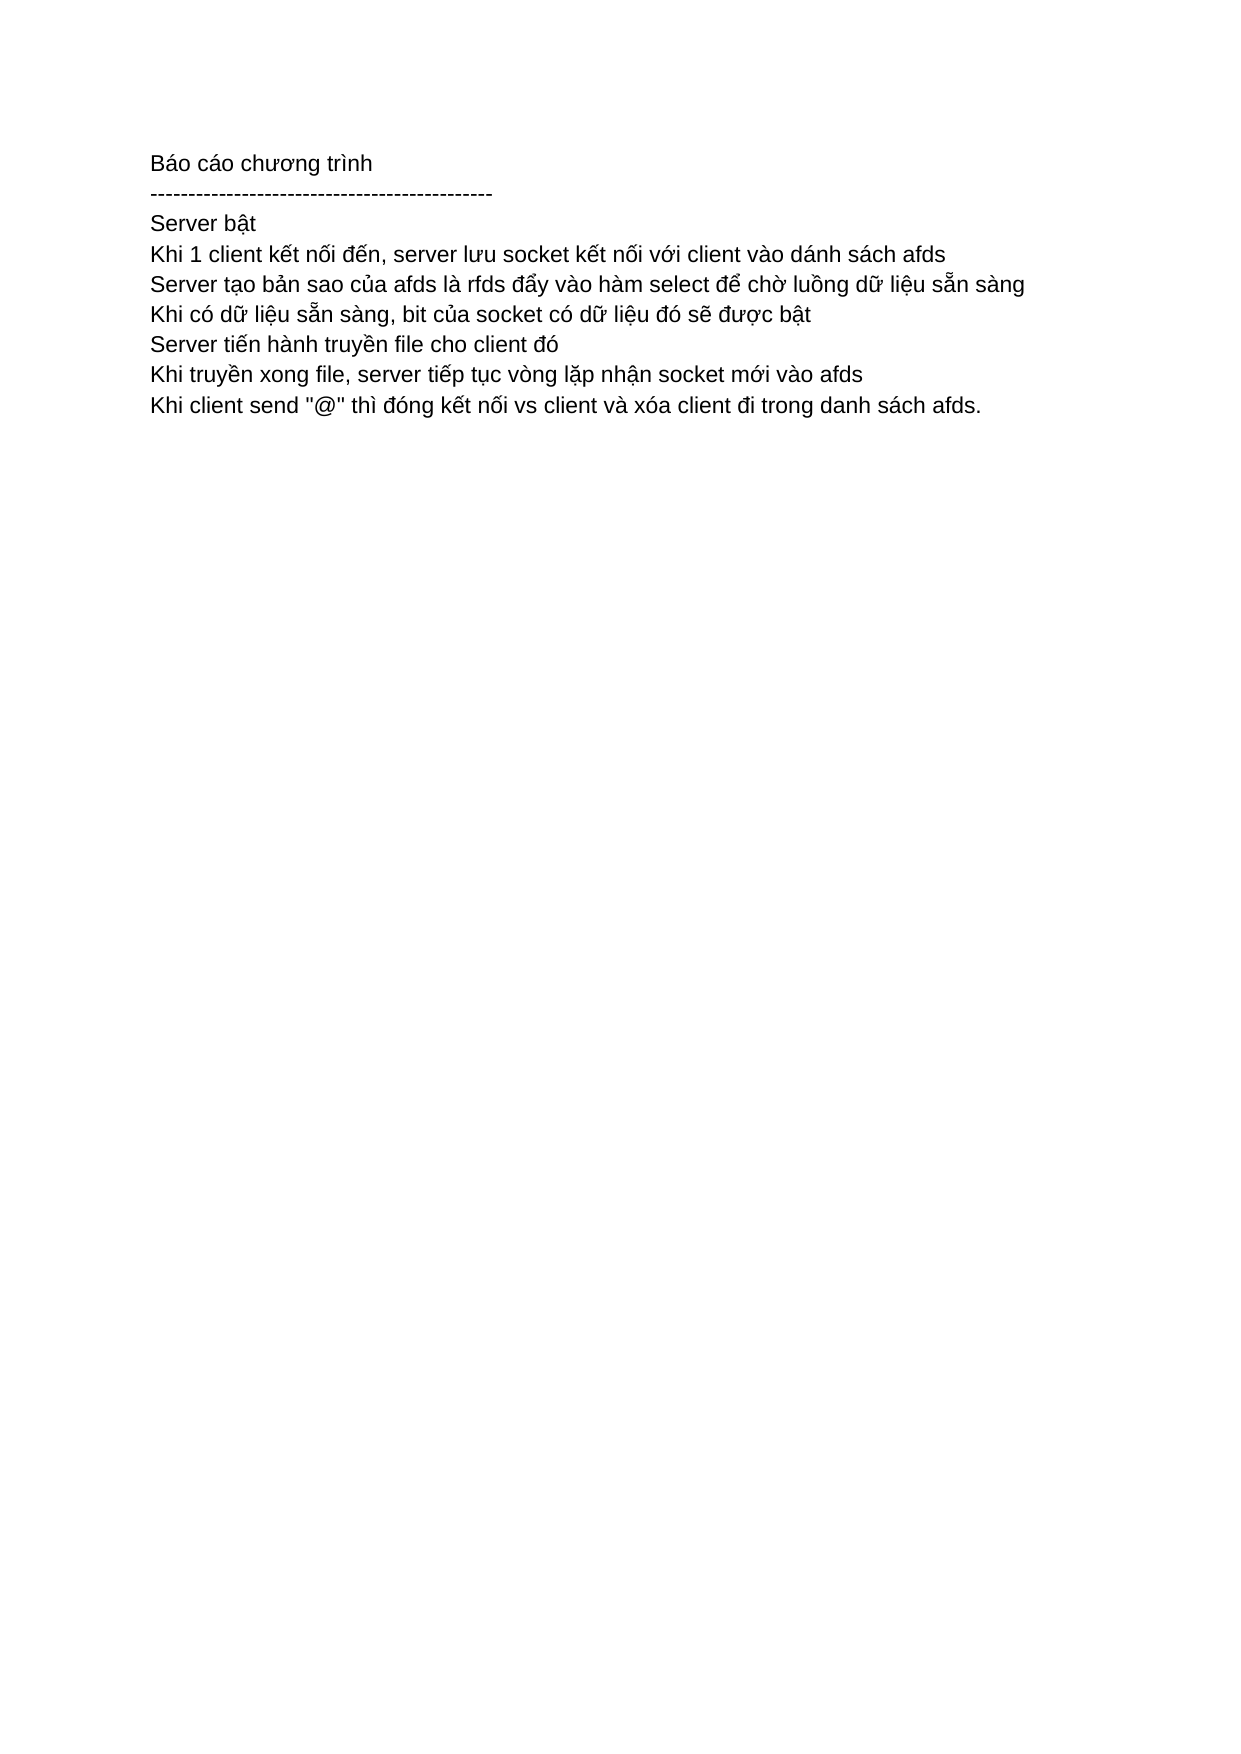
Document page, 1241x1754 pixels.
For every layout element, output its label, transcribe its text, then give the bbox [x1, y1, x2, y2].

text Khi client send "@" thì đóng kết nối vs client và xóa client đi trong danh sách afds. [150, 392, 1090, 418]
text Khi truyền xong file, server tiếp tục vòng lặp nhận socket mới vào afds [150, 361, 1090, 388]
text Server tạo bản sao của afds là rfds đẩy vào hàm select để chờ luồng dữ liệu sẵn sàng [150, 271, 1090, 297]
text Server bật [150, 210, 1090, 237]
text Server tiến hành truyền file cho client đó [150, 331, 1090, 358]
text Báo cáo chương trình [150, 150, 1090, 176]
text Khi 1 client kết nối đến, server lưu socket kết nối với client vào dánh sách afds [150, 241, 1090, 267]
text --------------------------------------------- [150, 180, 1090, 207]
text Khi có dữ liệu sẵn sàng, bit của socket có dữ liệu đó sẽ được bật [150, 301, 1090, 327]
